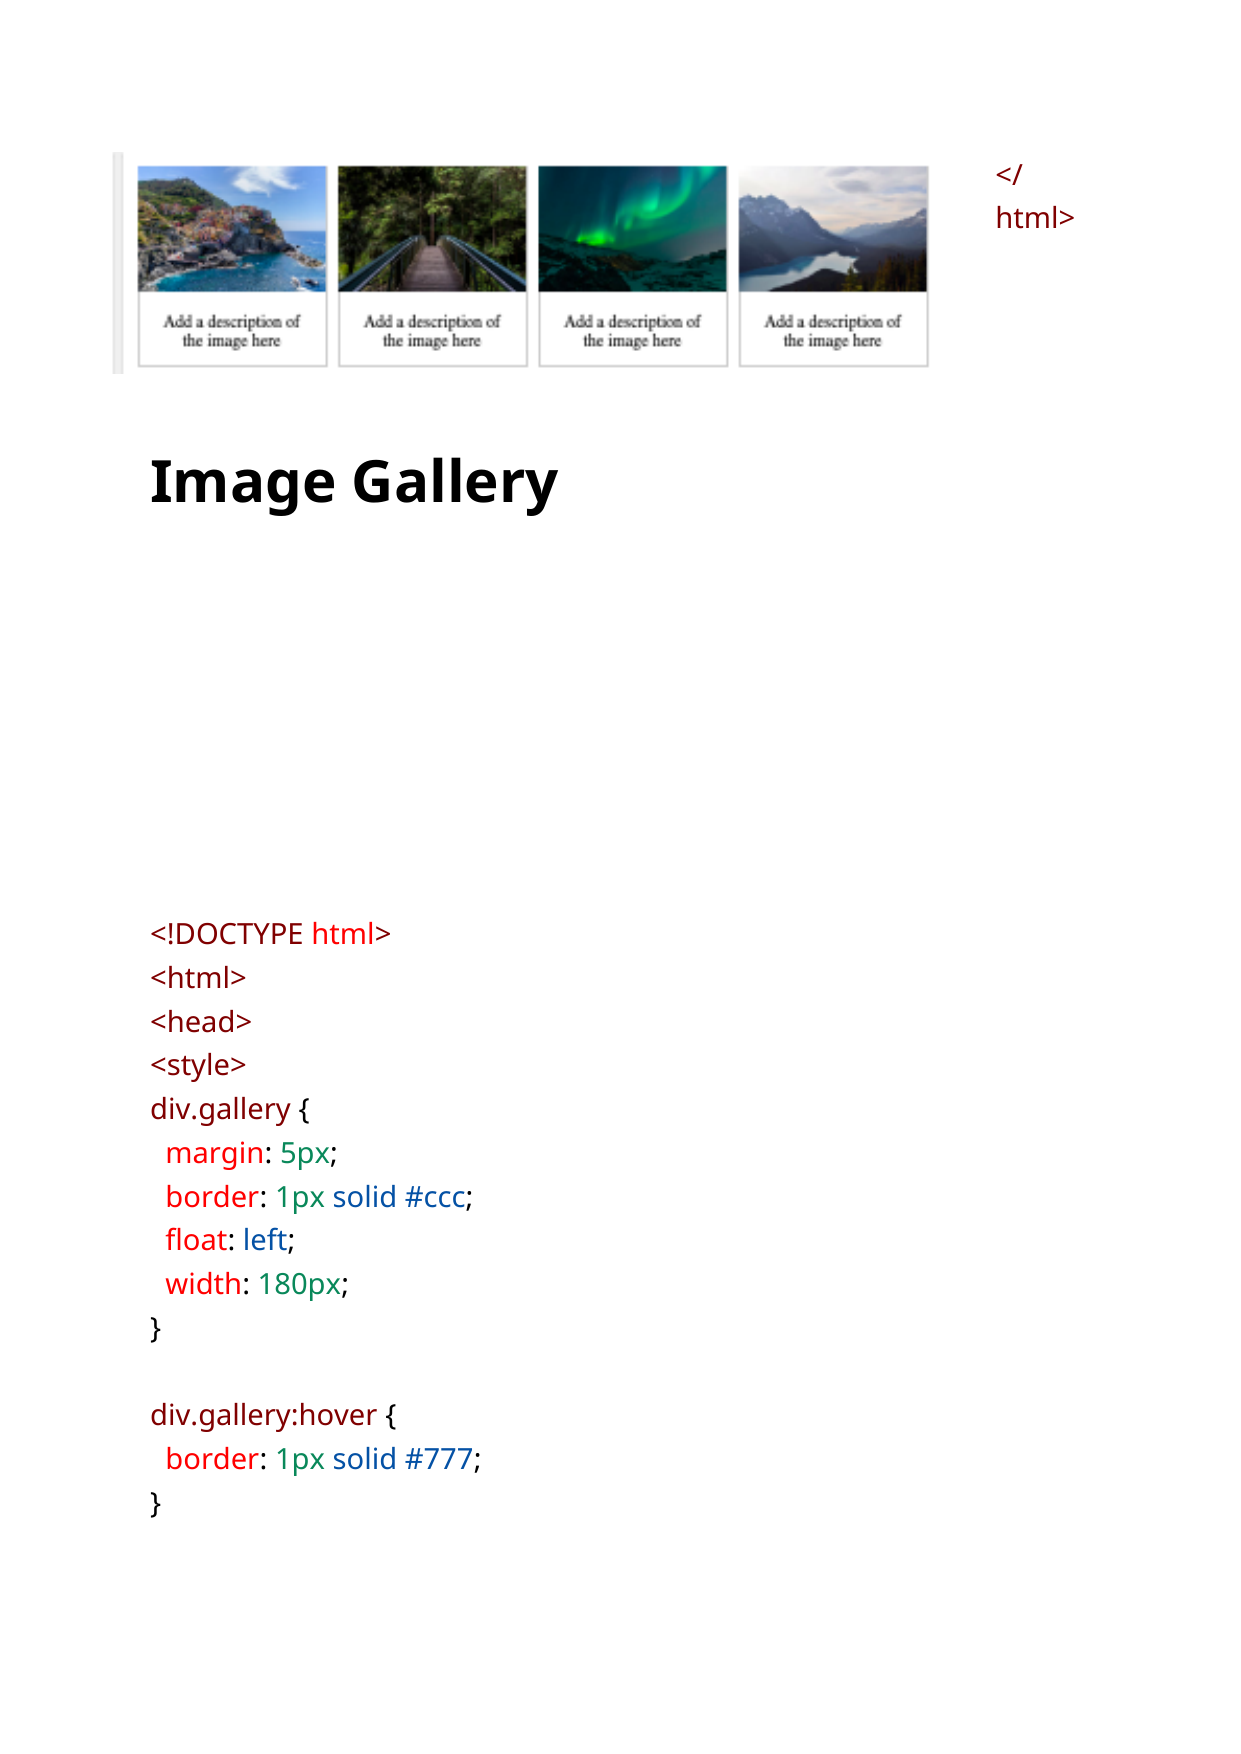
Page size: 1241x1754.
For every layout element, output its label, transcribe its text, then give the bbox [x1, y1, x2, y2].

text width: 180px; [150, 1259, 1090, 1303]
picture [105, 152, 971, 374]
text border: 1px solid #ccc; [150, 1172, 1090, 1216]
text margin: 5px; [150, 1128, 1090, 1172]
text float: left; [150, 1216, 1090, 1259]
text } [150, 1478, 1090, 1522]
text } [150, 1303, 1090, 1347]
text <!DOCTYPE html> [150, 909, 1090, 953]
text border: 1px solid #777; [150, 1434, 1090, 1478]
text </html> [150, 150, 1090, 237]
text <head> [150, 997, 1090, 1041]
text Image Gallery [150, 281, 1090, 520]
text div.gallery:hover { [150, 1391, 1090, 1434]
text <html> [150, 953, 1090, 997]
text <style> [150, 1041, 1090, 1084]
text div.gallery { [150, 1084, 1090, 1128]
